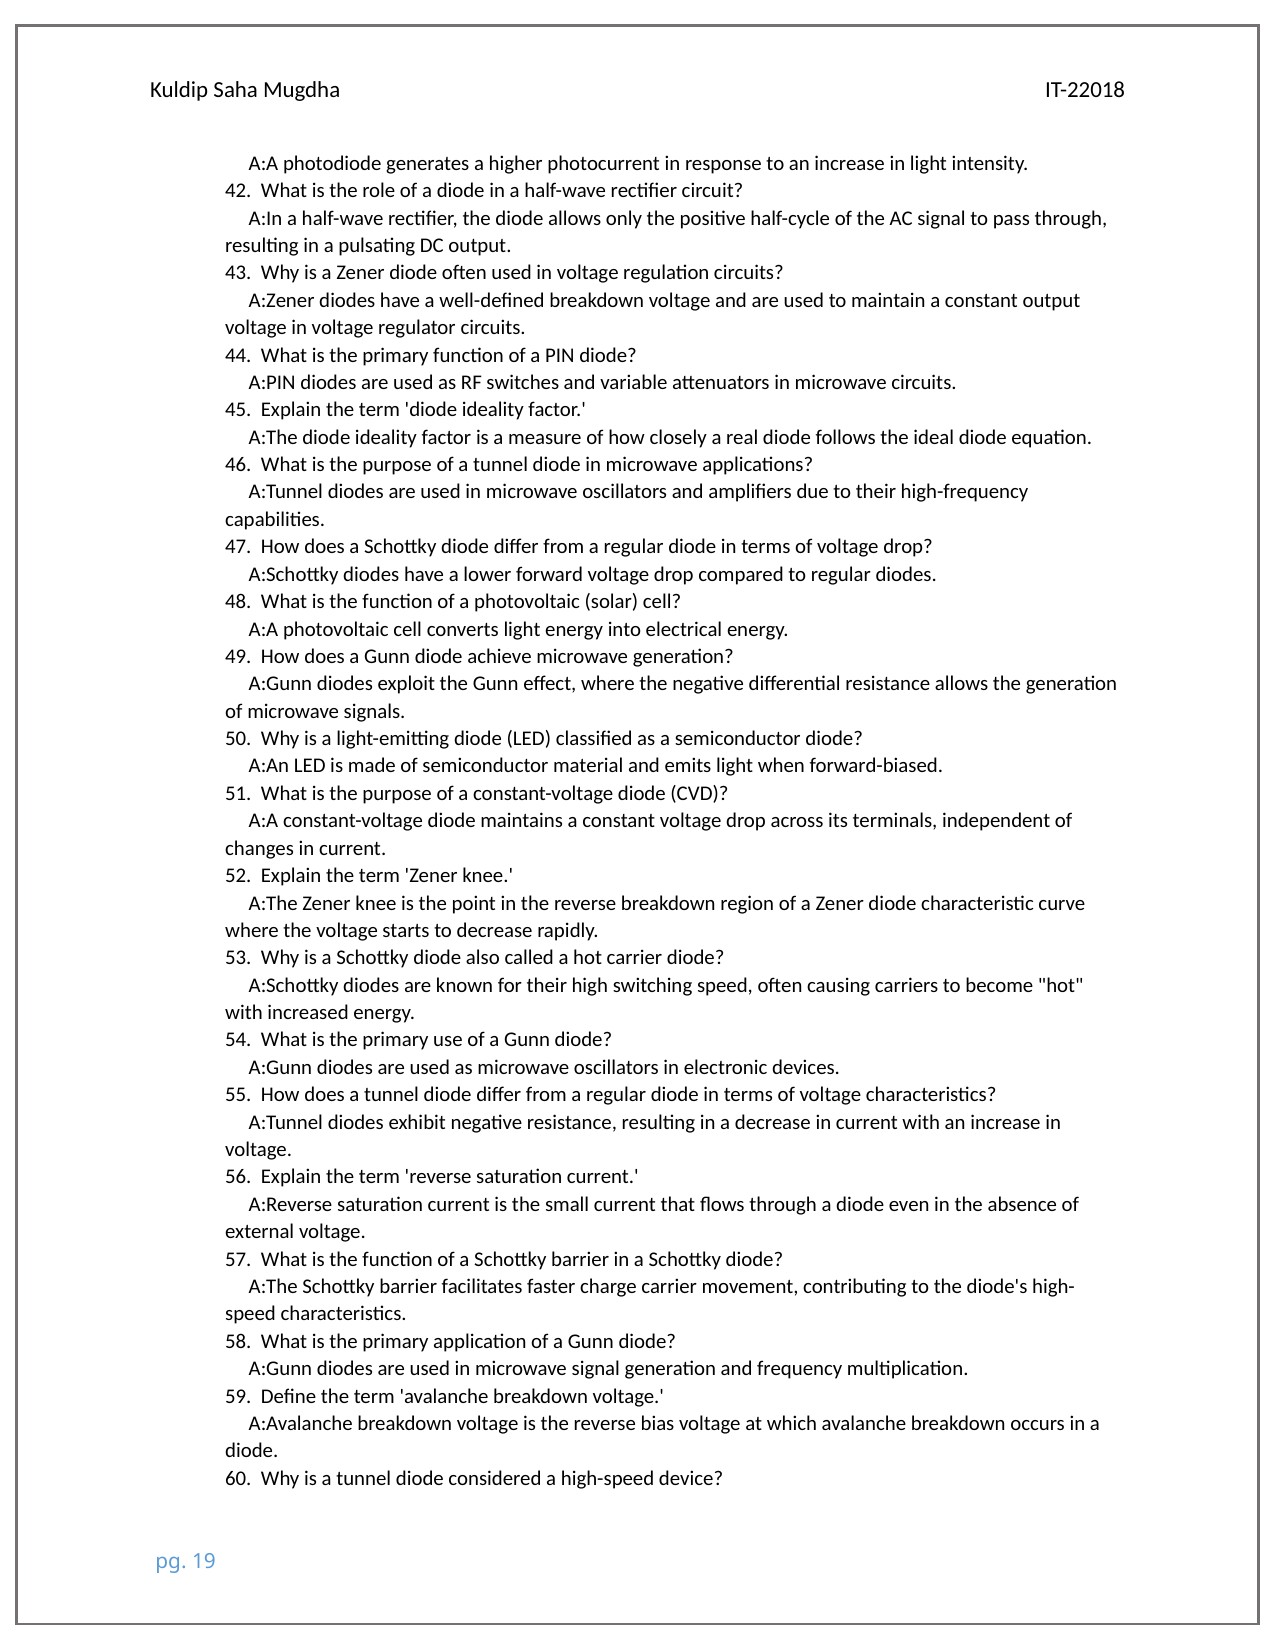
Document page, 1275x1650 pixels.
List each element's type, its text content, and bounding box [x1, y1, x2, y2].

list 52. Explain the term 'Zener knee.' [225, 862, 1125, 888]
list 44. What is the primary function of a PIN diode? [225, 342, 1125, 367]
list A:Zener diodes have a well-defined breakdown voltage and are used to maintain a constant output voltage in voltage regulator circuits. [225, 287, 1125, 340]
list 59. Define the term 'avalanche breakdown voltage.' [225, 1383, 1125, 1408]
list A:A photovoltaic cell converts light energy into electrical energy. [225, 616, 1125, 641]
list 57. What is the function of a Schottky barrier in a Schottky diode? [225, 1246, 1125, 1271]
list 60. Why is a tunnel diode considered a high-speed device? [225, 1465, 1125, 1490]
list 51. What is the purpose of a constant-voltage diode (CVD)? [225, 780, 1125, 806]
list A:PIN diodes are used as RF switches and variable attenuators in microwave circuits. [225, 369, 1125, 394]
list A:Gunn diodes are used in microwave signal generation and frequency multiplication. [225, 1355, 1125, 1381]
list A:Tunnel diodes are used in microwave oscillators and amplifiers due to their high-frequency capabilities. [225, 479, 1125, 532]
list 45. Explain the term 'diode ideality factor.' [225, 397, 1125, 422]
list A:Tunnel diodes exhibit negative resistance, resulting in a decrease in current with an increase in voltage. [225, 1109, 1125, 1162]
list A:Avalanche breakdown voltage is the reverse bias voltage at which avalanche breakdown occurs in a diode. [225, 1410, 1125, 1463]
list 49. How does a Gunn diode achieve microwave generation? [225, 643, 1125, 668]
list A:A constant-voltage diode maintains a constant voltage drop across its terminals, independent of changes in current. [225, 807, 1125, 860]
list A:Reverse saturation current is the small current that flows through a diode even in the absence of external voltage. [225, 1191, 1125, 1244]
list A:The diode ideality factor is a measure of how closely a real diode follows the ideal diode equation. [225, 424, 1125, 449]
list A:Gunn diodes exploit the Gunn effect, where the negative differential resistance allows the generation of microwave signals. [225, 671, 1125, 723]
list A:A photodiode generates a higher photocurrent in response to an increase in light intensity. [225, 150, 1125, 175]
list 56. Explain the term 'reverse saturation current.' [225, 1164, 1125, 1189]
list A:The Schottky barrier facilitates faster charge carrier movement, contributing to the diode's high-speed characteristics. [225, 1273, 1125, 1326]
list A:Schottky diodes have a lower forward voltage drop compared to regular diodes. [225, 561, 1125, 586]
list A:In a half-wave rectifier, the diode allows only the positive half-cycle of the AC signal to pass through, resulting in a pulsating DC output. [225, 205, 1125, 258]
list A:The Zener knee is the point in the reverse breakdown region of a Zener diode characteristic curve where the voltage starts to decrease rapidly. [225, 890, 1125, 942]
list 54. What is the primary use of a Gunn diode? [225, 1027, 1125, 1052]
list A:An LED is made of semiconductor material and emits light when forward-biased. [225, 753, 1125, 778]
list 46. What is the purpose of a tunnel diode in microwave applications? [225, 451, 1125, 477]
list 58. What is the primary application of a Gunn diode? [225, 1328, 1125, 1353]
list A:Schottky diodes are known for their high switching speed, often causing carriers to become "hot" with increased energy. [225, 972, 1125, 1025]
list 48. What is the function of a photovoltaic (solar) cell? [225, 588, 1125, 614]
list 47. How does a Schottky diode differ from a regular diode in terms of voltage drop? [225, 533, 1125, 559]
list 43. Why is a Zener diode often used in voltage regulation circuits? [225, 259, 1125, 285]
list 42. What is the role of a diode in a half-wave rectifier circuit? [225, 177, 1125, 203]
list 53. Why is a Schottky diode also called a hot carrier diode? [225, 944, 1125, 970]
list A:Gunn diodes are used as microwave oscillators in electronic devices. [225, 1054, 1125, 1079]
list 50. Why is a light-emitting diode (LED) classified as a semiconductor diode? [225, 725, 1125, 751]
list 55. How does a tunnel diode differ from a regular diode in terms of voltage characteristics? [225, 1081, 1125, 1107]
